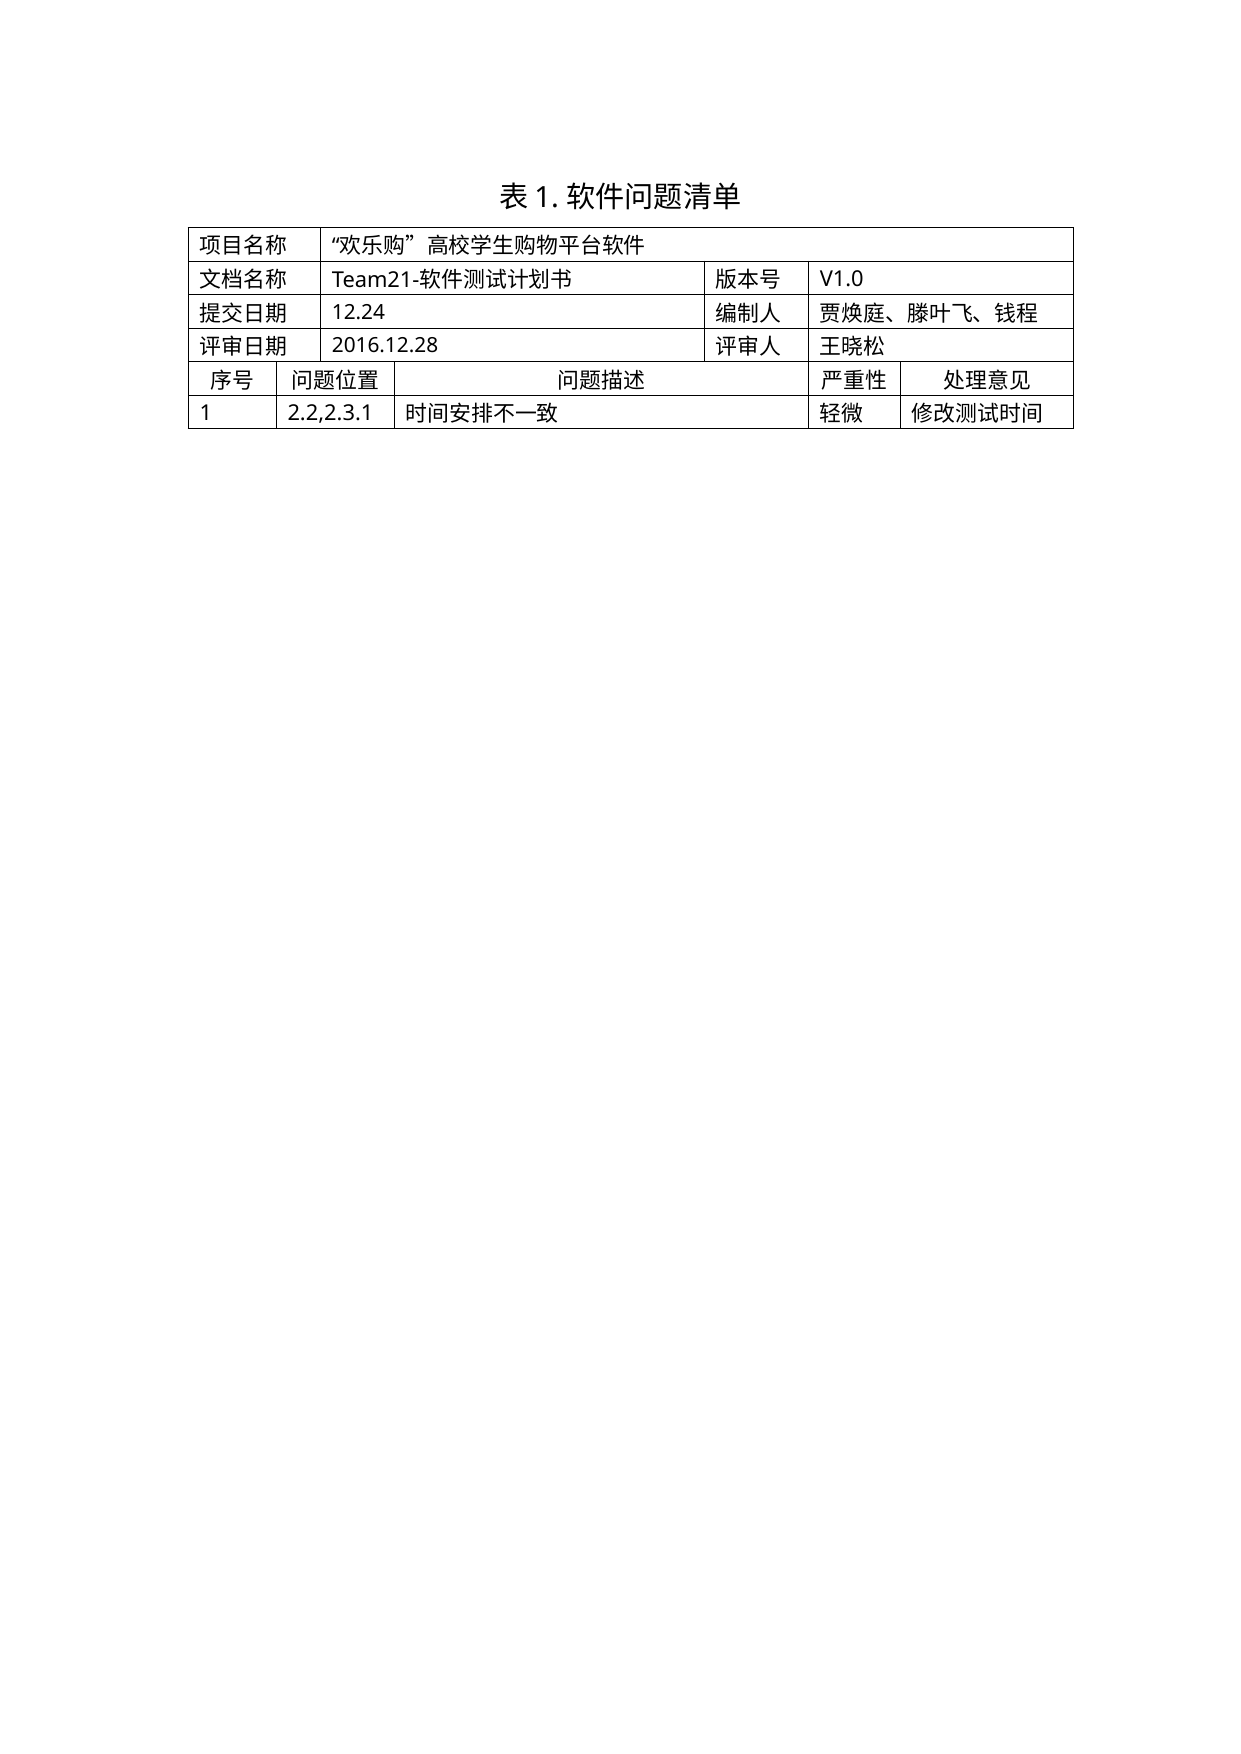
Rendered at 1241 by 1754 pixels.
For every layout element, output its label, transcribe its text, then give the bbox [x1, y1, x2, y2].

table_cell 时间安排不一致 [395, 396, 808, 428]
table_cell 版本号 [705, 262, 808, 294]
table_header 项目名称 [189, 228, 320, 261]
table_cell 序号 [189, 362, 276, 395]
table_cell 贾焕庭、滕叶飞、钱程 [809, 295, 1073, 328]
table_cell 12.24 [321, 295, 704, 328]
table_cell Team21-软件测试计划书 [321, 262, 704, 294]
text 表1. 软件问题清单 [187, 162, 1053, 227]
table_cell 王晓松 [809, 329, 1073, 361]
table_cell 2.2,2.3.1 [277, 396, 394, 428]
table_cell 提交日期 [189, 295, 320, 328]
table_cell 评审人 [705, 329, 808, 361]
table_cell 1 [189, 396, 276, 428]
table_header “欢乐购”高校学生购物平台软件 [321, 228, 1073, 261]
table_cell 修改测试时间 [901, 396, 1073, 428]
table_cell 评审日期 [189, 329, 320, 361]
table_cell 严重性 [809, 362, 900, 395]
table_cell 处理意见 [901, 362, 1073, 395]
table_cell 文档名称 [189, 262, 320, 294]
table_cell 编制人 [705, 295, 808, 328]
table_cell 问题位置 [277, 362, 394, 395]
table_cell 2016.12.28 [321, 329, 704, 361]
table_cell 问题描述 [395, 362, 808, 395]
table_cell 轻微 [809, 396, 900, 428]
table_cell V1.0 [809, 262, 1073, 294]
